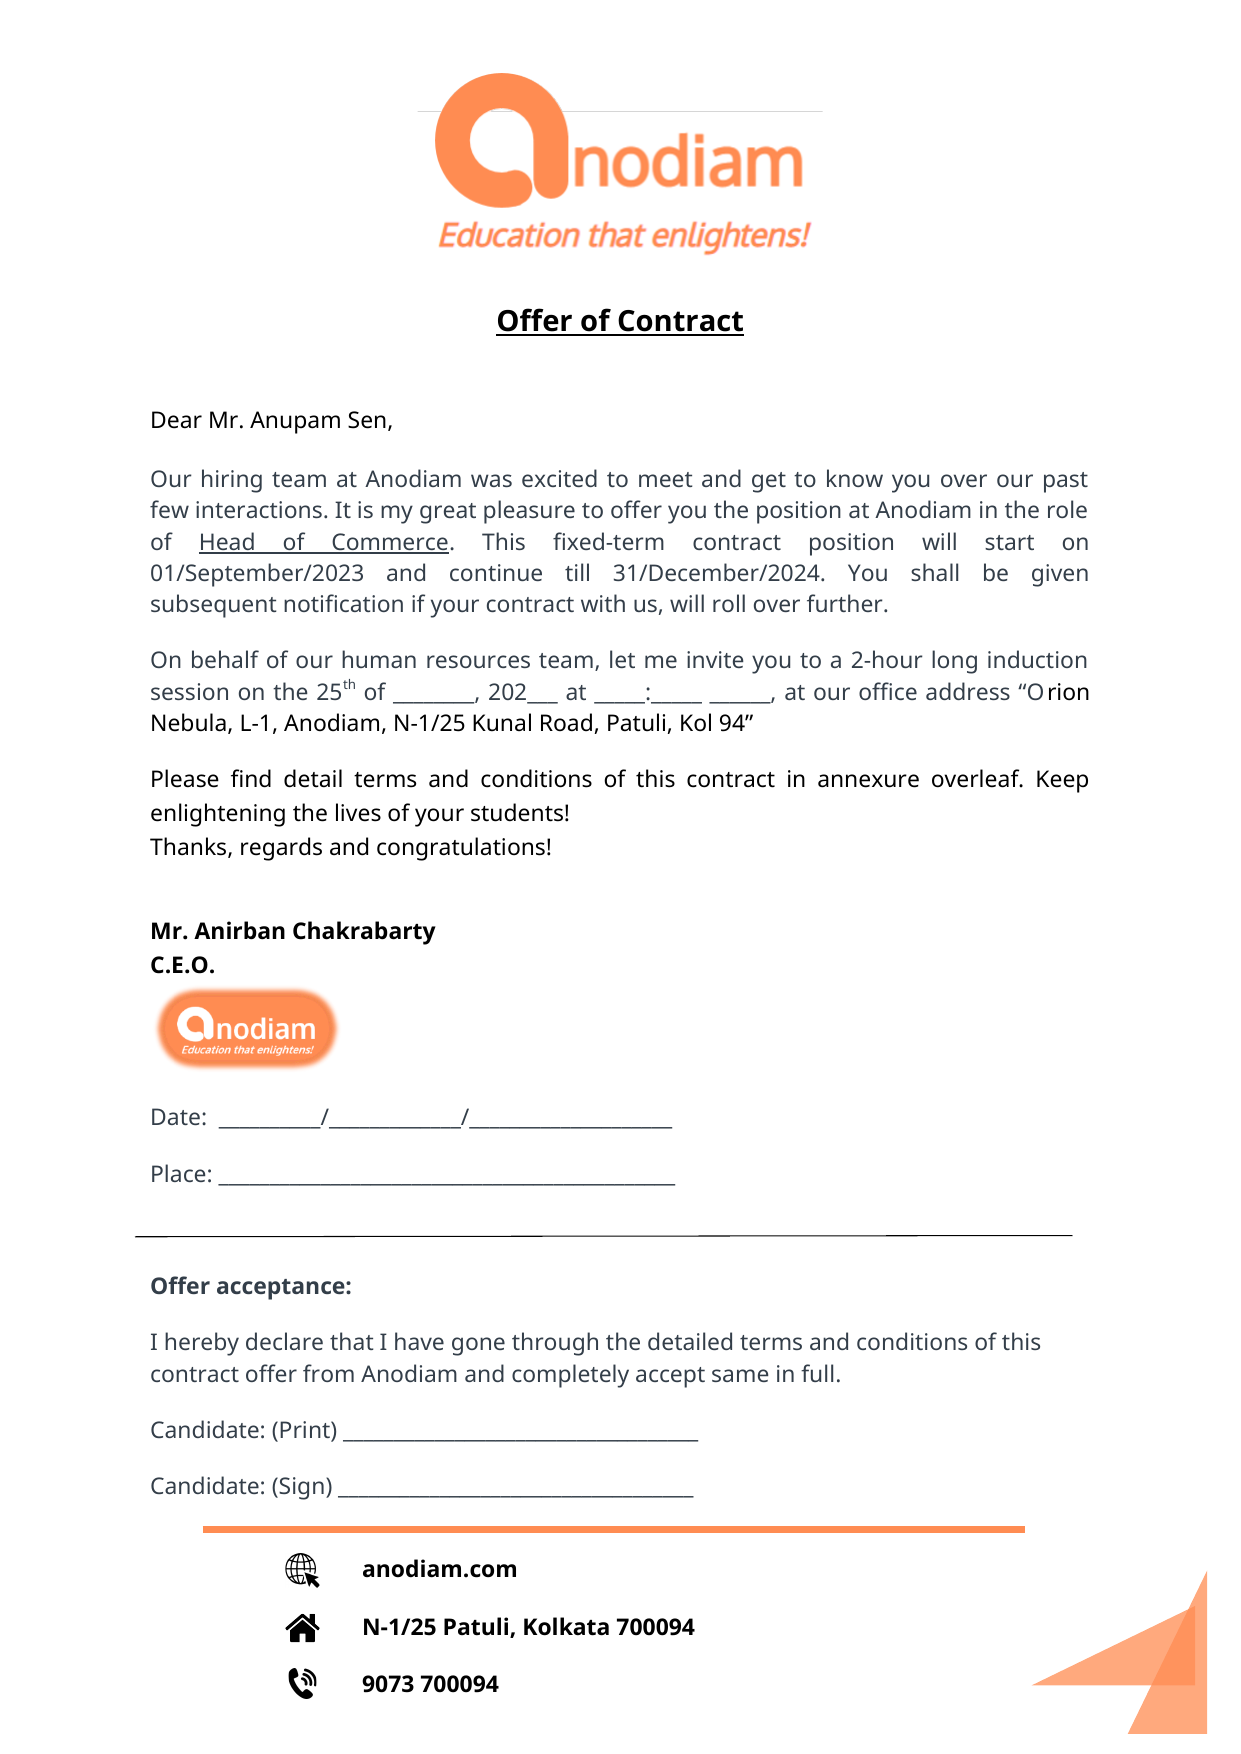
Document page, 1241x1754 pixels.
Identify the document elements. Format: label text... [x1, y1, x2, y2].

text I hereby declare that I have gone through the detailed terms and conditions of this contract offer from Anodiam and completely accept same in full. [150, 1326, 1090, 1389]
text Offer of Contract [150, 300, 1090, 340]
text Candidate: (Sign) ___________________________________ [150, 1470, 1090, 1501]
text Please find detail terms and conditions of this contract in annexure overleaf. Keep enlightening the lives of your students! [150, 763, 1090, 828]
picture [150, 982, 344, 1075]
text Date: __________/_____________/____________________ [150, 1101, 1090, 1133]
picture [288, 1668, 317, 1699]
text Dear Mr. Anupam Sen, [150, 404, 1090, 436]
text C.E.O. [150, 948, 1090, 980]
picture [417, 73, 823, 263]
text Candidate: (Print) ___________________________________ [150, 1414, 1090, 1445]
text Our hiring team at Anodiam was excited to meet and get to know you over our past few interactions. It is my great pleasure to offer you the position at Anodiam in the role of Head of Commerce. This fixed-term contract position will start on 01/September/2023 and continue till 31/December/2024. You shall be given subsequent notification if your contract with us, will roll over further. [150, 463, 1090, 619]
picture [285, 1553, 320, 1588]
text Place: _____________________________________________ [150, 1158, 1090, 1189]
text Thanks, regards and congratulations! [150, 831, 1090, 862]
text On behalf of our human resources team, let me invite you to a 2-hour long induction session on the 25th of ________, 202___ at _____:_____ ______, at our office address “Orion Nebula, L-1, Anodiam, N-1/25 Kunal Road, Patuli, Kol 94” [150, 644, 1090, 738]
picture [285, 1611, 320, 1646]
text Offer acceptance: [150, 1270, 1090, 1301]
text Mr. Anirban Chakrabarty [150, 915, 1090, 946]
